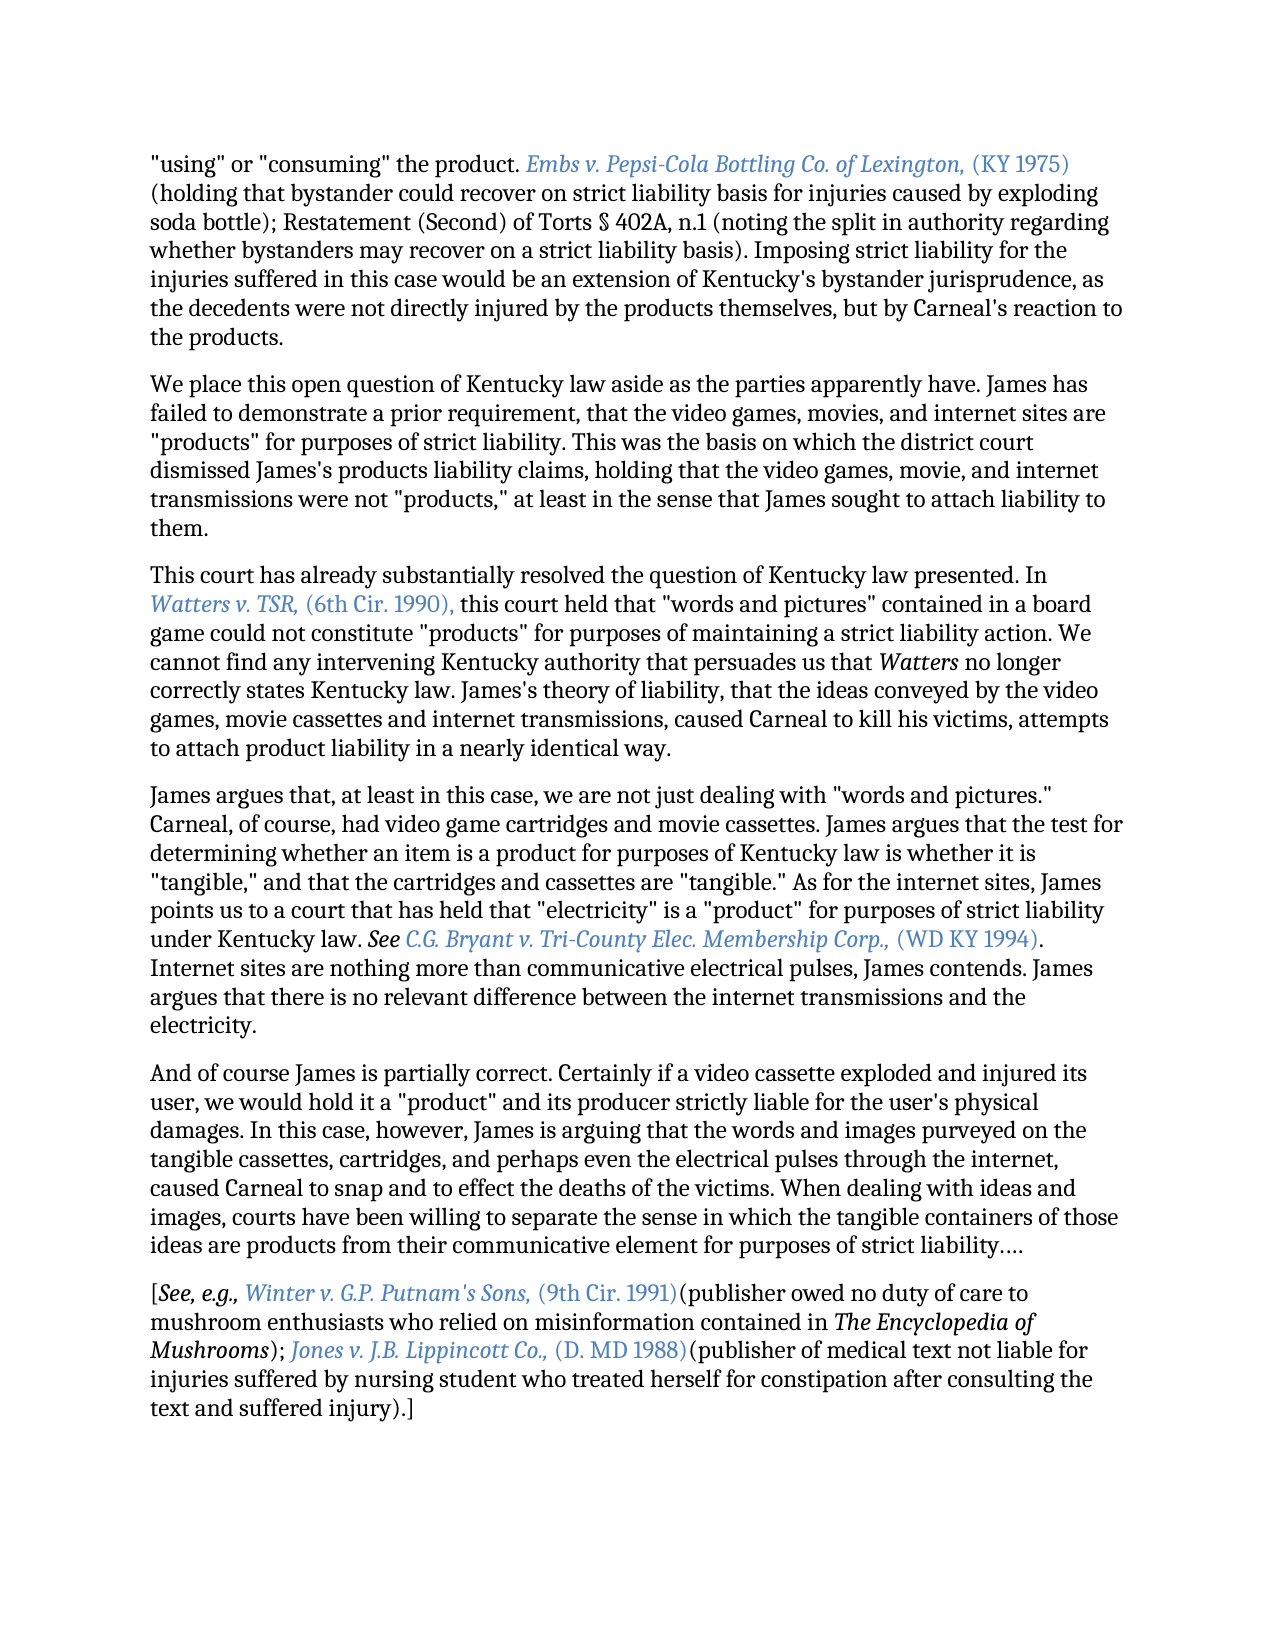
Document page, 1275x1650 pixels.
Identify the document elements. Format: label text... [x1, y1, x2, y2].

text James argues that, at least in this case, we are not just dealing with "words and pictures." Carneal, of course, had video game cartridges and movie cassettes. James argues that the test for determining whether an item is a product for purposes of Kentucky law is whether it is "tangible," and that the cartridges and cassettes are "tangible." As for the internet sites, James points us to a court that has held that "electricity" is a "product" for purposes of strict liability under Kentucky law. See C.G. Bryant v. Tri-County Elec. Membership Corp., (WD KY 1994). Internet sites are nothing more than communicative electrical pulses, James contends. James argues that there is no relevant difference between the internet transmissions and the electricity. [150, 781, 1125, 1040]
text And of course James is partially correct. Certainly if a video cassette exploded and injured its user, we would hold it a "product" and its producer strictly liable for the user's physical damages. In this case, however, James is arguing that the words and images purveyed on the tangible cassettes, cartridges, and perhaps even the electrical pulses through the internet, caused Carneal to snap and to effect the deaths of the victims. When dealing with ideas and images, courts have been willing to separate the sense in which the tangible containers of those ideas are products from their communicative element for purposes of strict liability.… [150, 1059, 1125, 1260]
text We place this open question of Kentucky law aside as the parties apparently have. James has failed to demonstrate a prior requirement, that the video games, movies, and internet sites are "products" for purposes of strict liability. This was the basis on which the district court dismissed James's products liability claims, holding that the video games, movie, and internet transmissions were not "products," at least in the sense that James sought to attach liability to them. [150, 370, 1125, 542]
text This court has already substantially resolved the question of Kentucky law presented. In Watters v. TSR, (6th Cir. 1990), this court held that "words and pictures" contained in a board game could not constitute "products" for purposes of maintaining a strict liability action. We cannot find any intervening Kentucky authority that persuades us that Watters no longer correctly states Kentucky law. James's theory of liability, that the ideas conveyed by the video games, movie cassettes and internet transmissions, caused Carneal to kill his victims, attempts to attach product liability in a nearly identical way. [150, 561, 1125, 762]
text [See, e.g., Winter v. G.P. Putnam's Sons, (9th Cir. 1991)(publisher owed no duty of care to mushroom enthusiasts who relied on misinformation contained in The Encyclopedia of Mushrooms); Jones v. J.B. Lippincott Co., (D. MD 1988)(publisher of medical text not liable for injuries suffered by nursing student who treated herself for constipation after consulting the text and suffered injury).] [150, 1279, 1125, 1422]
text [150, 150, 1125, 351]
